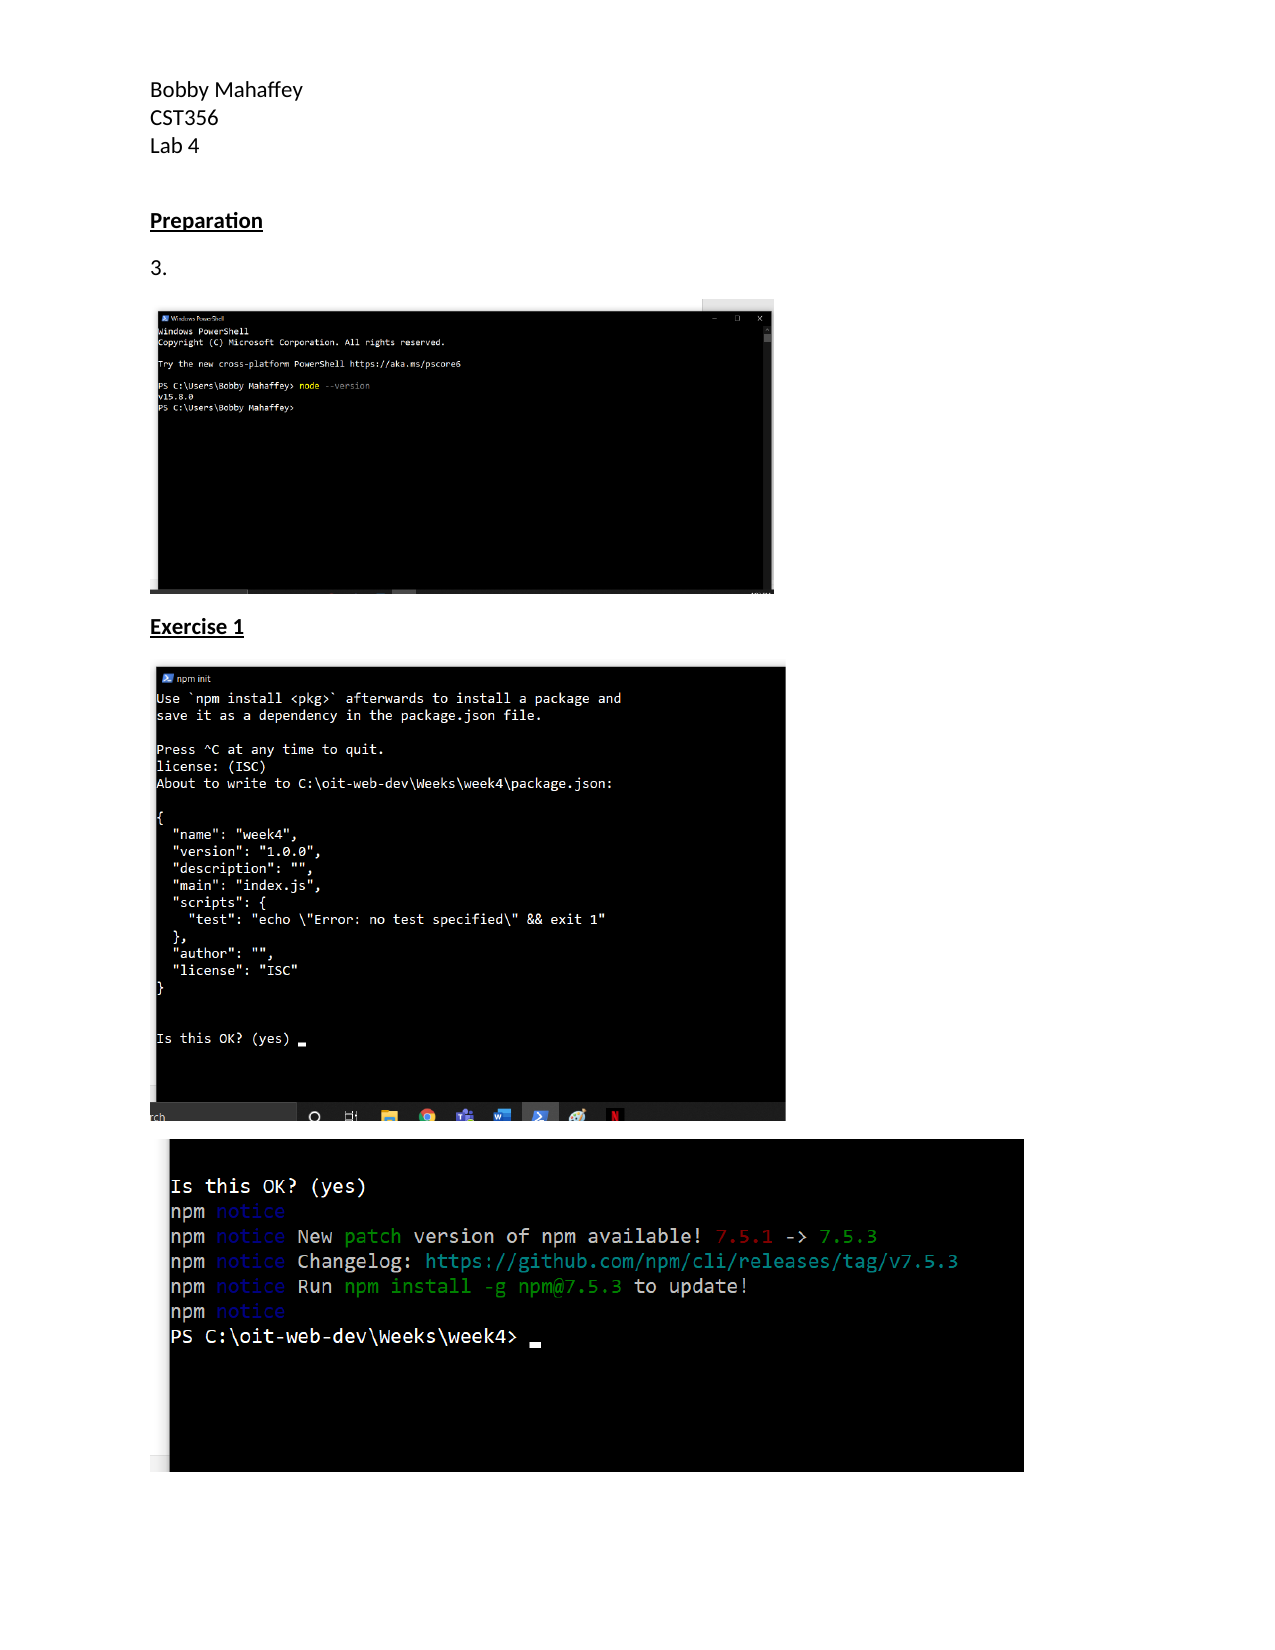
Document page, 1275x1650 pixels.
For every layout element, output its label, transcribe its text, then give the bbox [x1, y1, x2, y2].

text Preparation [150, 206, 1125, 234]
picture [150, 1139, 1024, 1472]
picture [150, 299, 774, 594]
text Exercise 1 [150, 612, 1125, 640]
picture [150, 659, 786, 1121]
text 3. [150, 253, 1125, 281]
